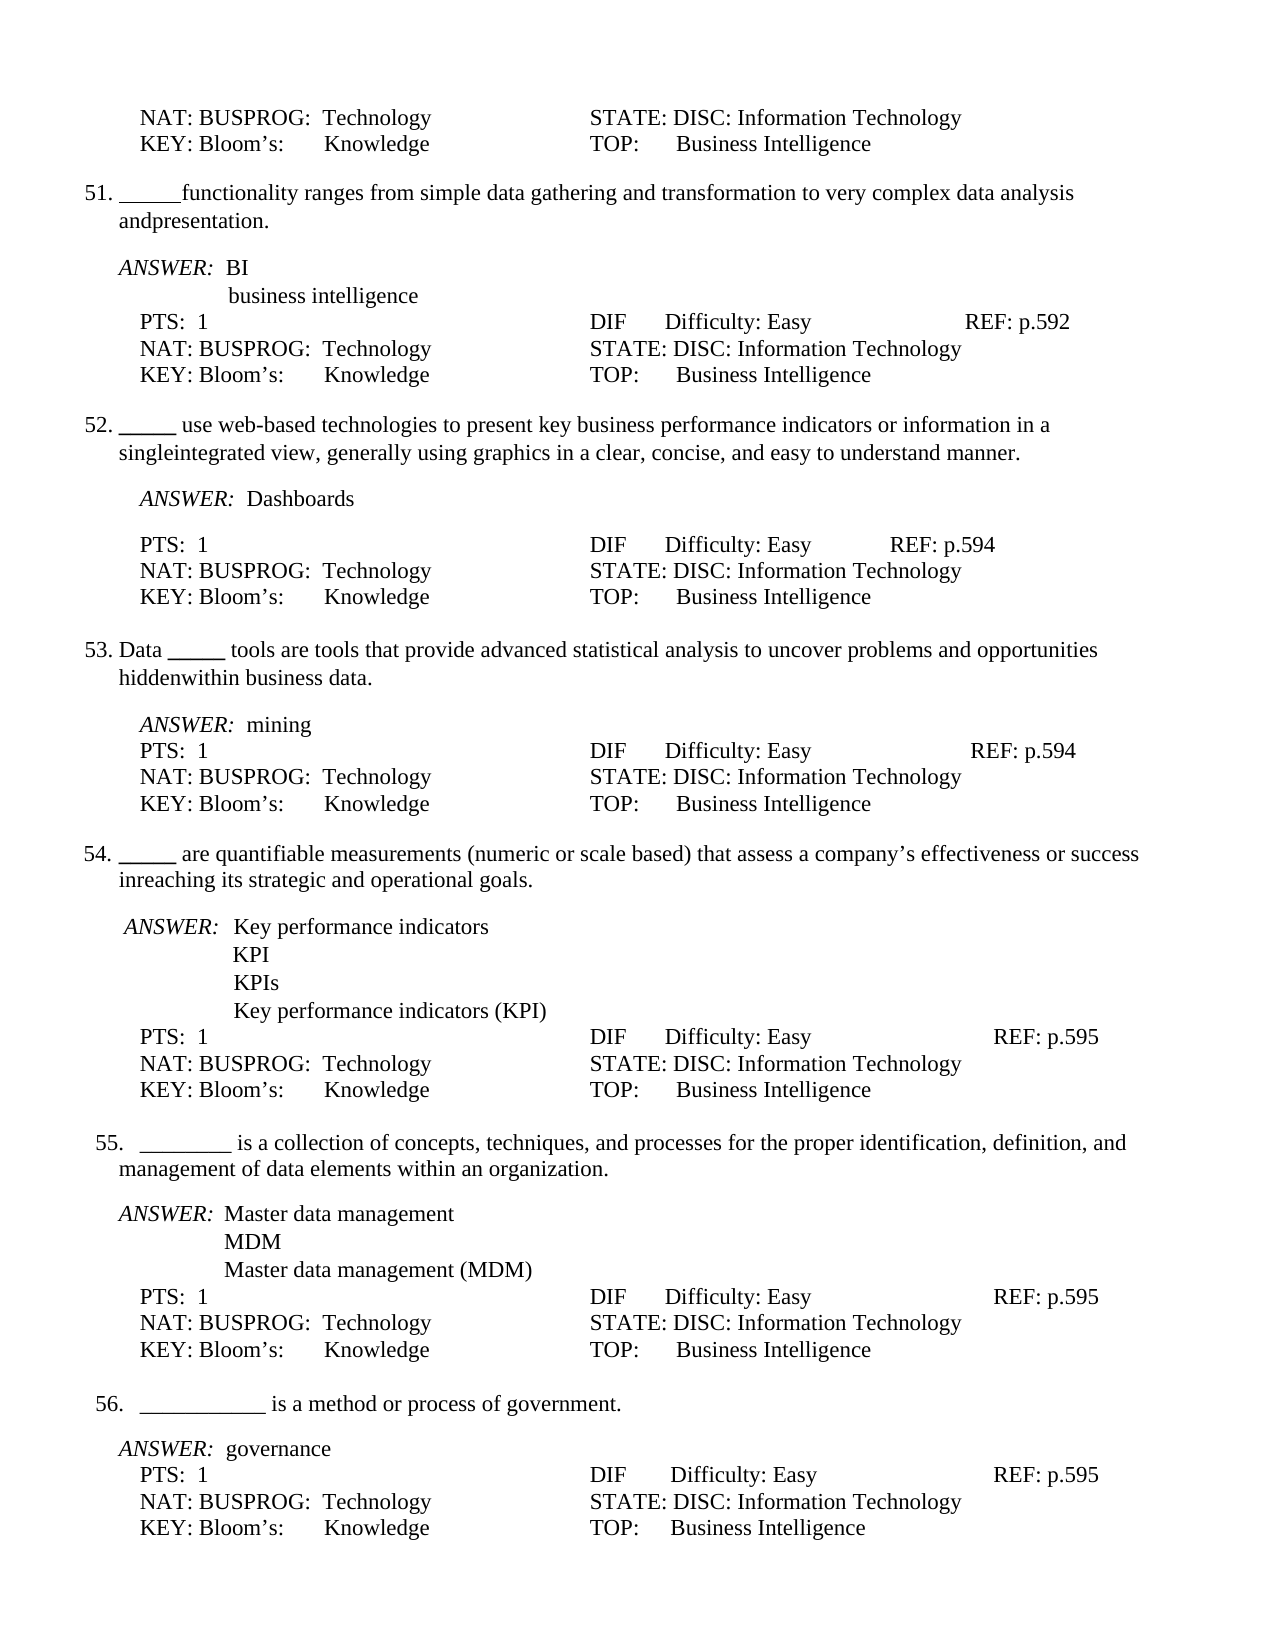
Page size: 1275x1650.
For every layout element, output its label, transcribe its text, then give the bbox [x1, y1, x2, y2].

text KEY: Bloom’s: Knowledge TOP: Business Intelligence [64, 790, 1143, 816]
text KPI [232, 941, 506, 967]
text MDM [224, 1228, 394, 1255]
text ANSWER: governance [64, 1435, 1092, 1461]
text KEY: Bloom’s: Knowledge TOP: Business Intelligence [64, 130, 1143, 156]
list functionality ranges from simple data gathering and transformation to very complex data analysis andpresentation. [84, 179, 1143, 233]
text NAT: BUSPROG: Technology STATE: DISC: Information Technology [64, 334, 1143, 361]
text KEY: Bloom’s: Knowledge TOP: Business Intelligence [64, 361, 1143, 387]
list Data _____ tools are tools that provide advanced statistical analysis to uncover problems and opportunities hiddenwithin business data. [84, 636, 1143, 690]
text PTS: 1 DIF Difficulty: Easy REF: p.594 [119, 531, 1092, 557]
text NAT: BUSPROG: Technology STATE: DISC: Information Technology [64, 763, 1143, 790]
text PTS: 1 DIF Difficulty: Easy REF: p.594 [64, 737, 1143, 763]
text NAT: BUSPROG: Technology STATE: DISC: Information Technology [64, 1309, 1143, 1336]
text NAT: BUSPROG: Technology STATE: DISC: Information Technology [64, 1488, 1143, 1514]
text KEY: Bloom’s: Knowledge TOP: Business Intelligence [64, 583, 1143, 610]
text ANSWER: Master data management [119, 1200, 1092, 1227]
text Key performance indicators (KPI) [233, 997, 1092, 1023]
text PTS: 1 DIF Difficulty: Easy REF: p.595 [64, 1023, 1143, 1050]
text Master data management (MDM) [224, 1257, 1092, 1283]
text KEY: Bloom’s: Knowledge TOP: Business Intelligence [64, 1336, 1143, 1362]
text PTS: 1 DIF Difficulty: Easy REF: p.595 [64, 1461, 1143, 1488]
text KPIs [233, 969, 1092, 995]
text ANSWER: Key performance indicators [124, 913, 505, 939]
text ANSWER: mining [119, 711, 1092, 737]
text PTS: 1 DIF Difficulty: Easy REF: p.592 [64, 308, 1143, 334]
text KEY: Bloom’s: Knowledge TOP: Business Intelligence [64, 1076, 1143, 1102]
list _____ are quantifiable measurements (numeric or scale based) that assess a company’s effectiveness or success inreaching its strategic and operational goals. [83, 840, 1143, 892]
text KEY: Bloom’s: Knowledge TOP: Business Intelligence [64, 1514, 1143, 1541]
list ________ is a collection of concepts, techniques, and processes for the proper identification, definition, and management of data elements within an organization. [95, 1129, 1143, 1182]
list _____ use web-based technologies to present key business performance indicators or information in a singleintegrated view, generally using graphics in a clear, concise, and easy to understand manner. [84, 411, 1143, 465]
text ANSWER: Dashboards [119, 486, 1092, 512]
text business intelligence [228, 282, 1092, 308]
list ___________ is a method or process of government. [95, 1390, 1143, 1416]
text ANSWER: BI [119, 254, 1092, 280]
text NAT: BUSPROG: Technology STATE: DISC: Information Technology [64, 1050, 1143, 1076]
text NAT: BUSPROG: Technology STATE: DISC: Information Technology [64, 103, 1143, 130]
text PTS: 1 DIF Difficulty: Easy REF: p.595 [64, 1283, 1143, 1309]
text NAT: BUSPROG: Technology STATE: DISC: Information Technology [64, 557, 1143, 583]
